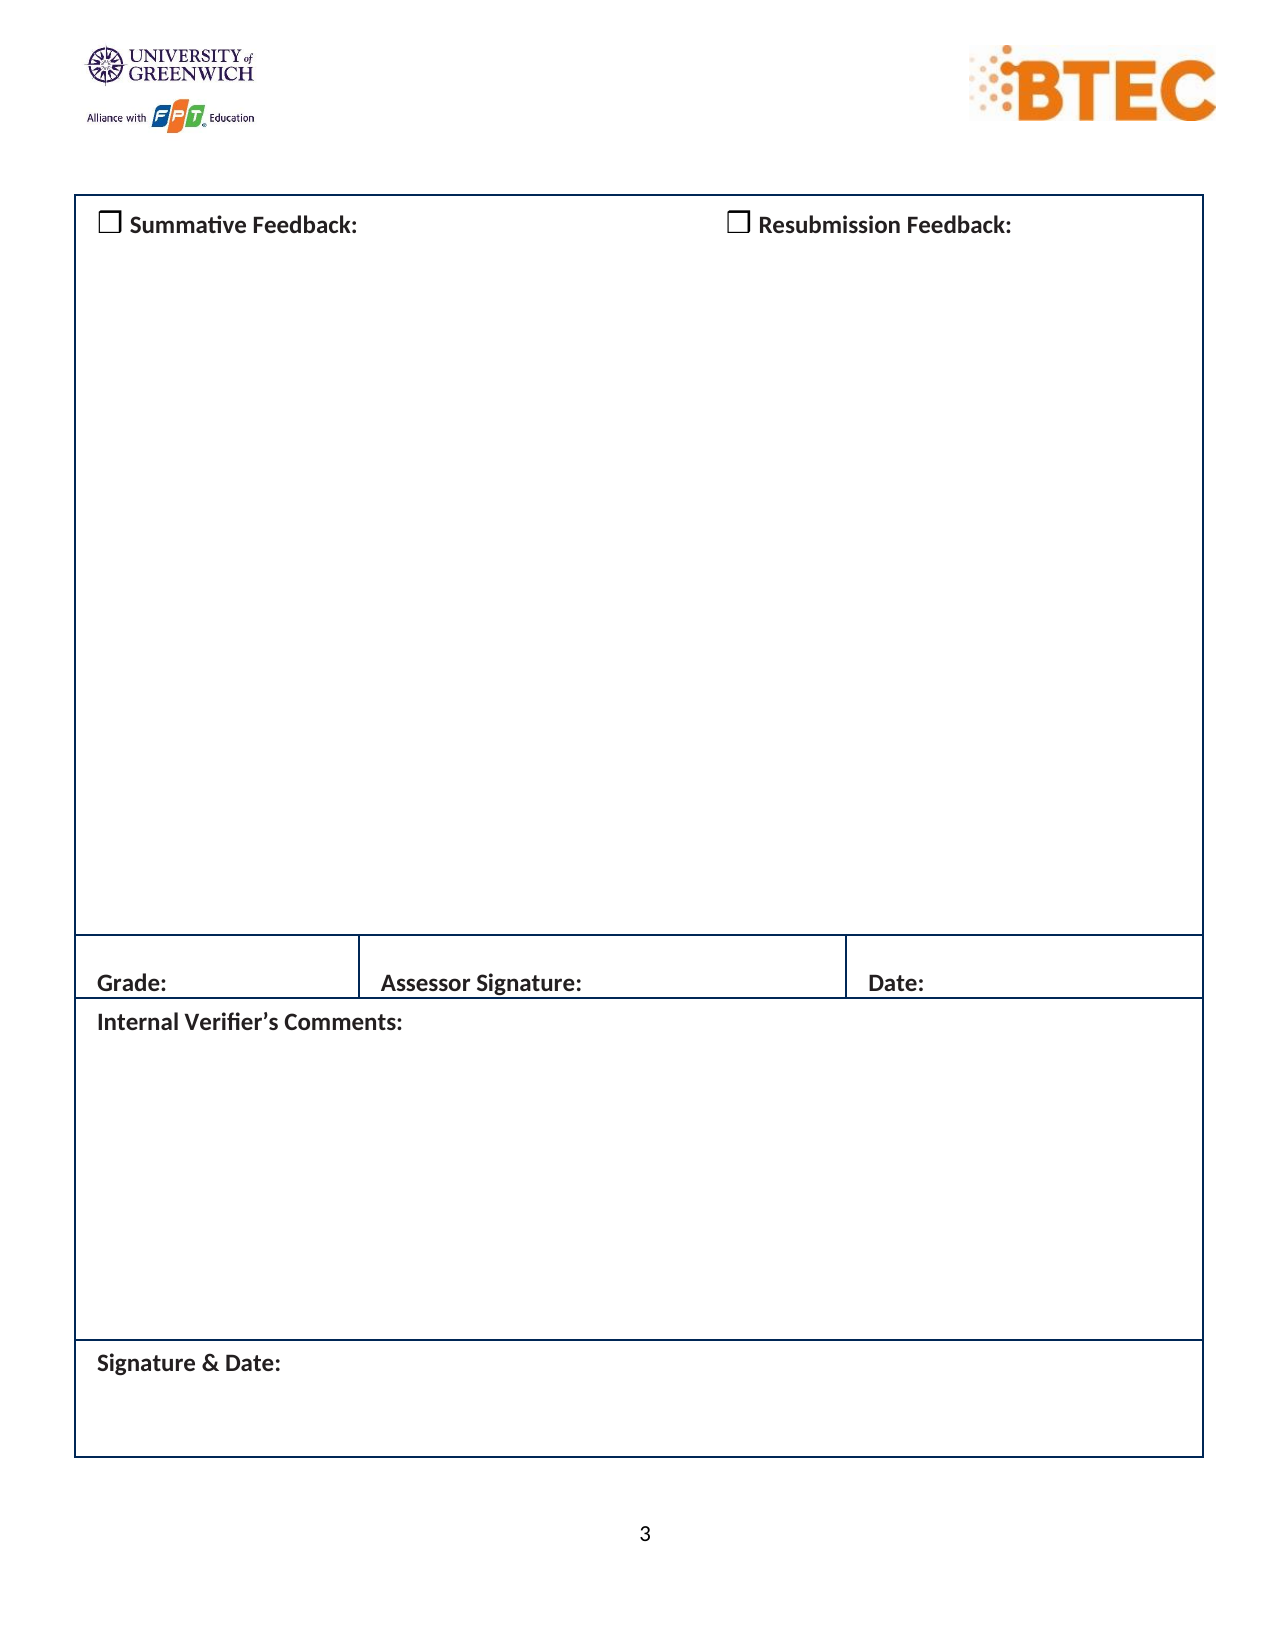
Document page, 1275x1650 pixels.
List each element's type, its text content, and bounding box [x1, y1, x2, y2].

table_cell Signature & Date: [76, 1341, 1202, 1456]
table_cell Internal Verifier’s Comments: [76, 999, 1202, 1339]
picture [73, 32, 267, 144]
picture [969, 45, 1216, 121]
table_header ❒ Summative Feedback: ❒ Resubmission Feedback: [76, 196, 1202, 934]
table_cell Date: [847, 936, 1202, 997]
table_cell Grade: [76, 936, 358, 997]
table_cell Assessor Signature: [360, 936, 845, 997]
